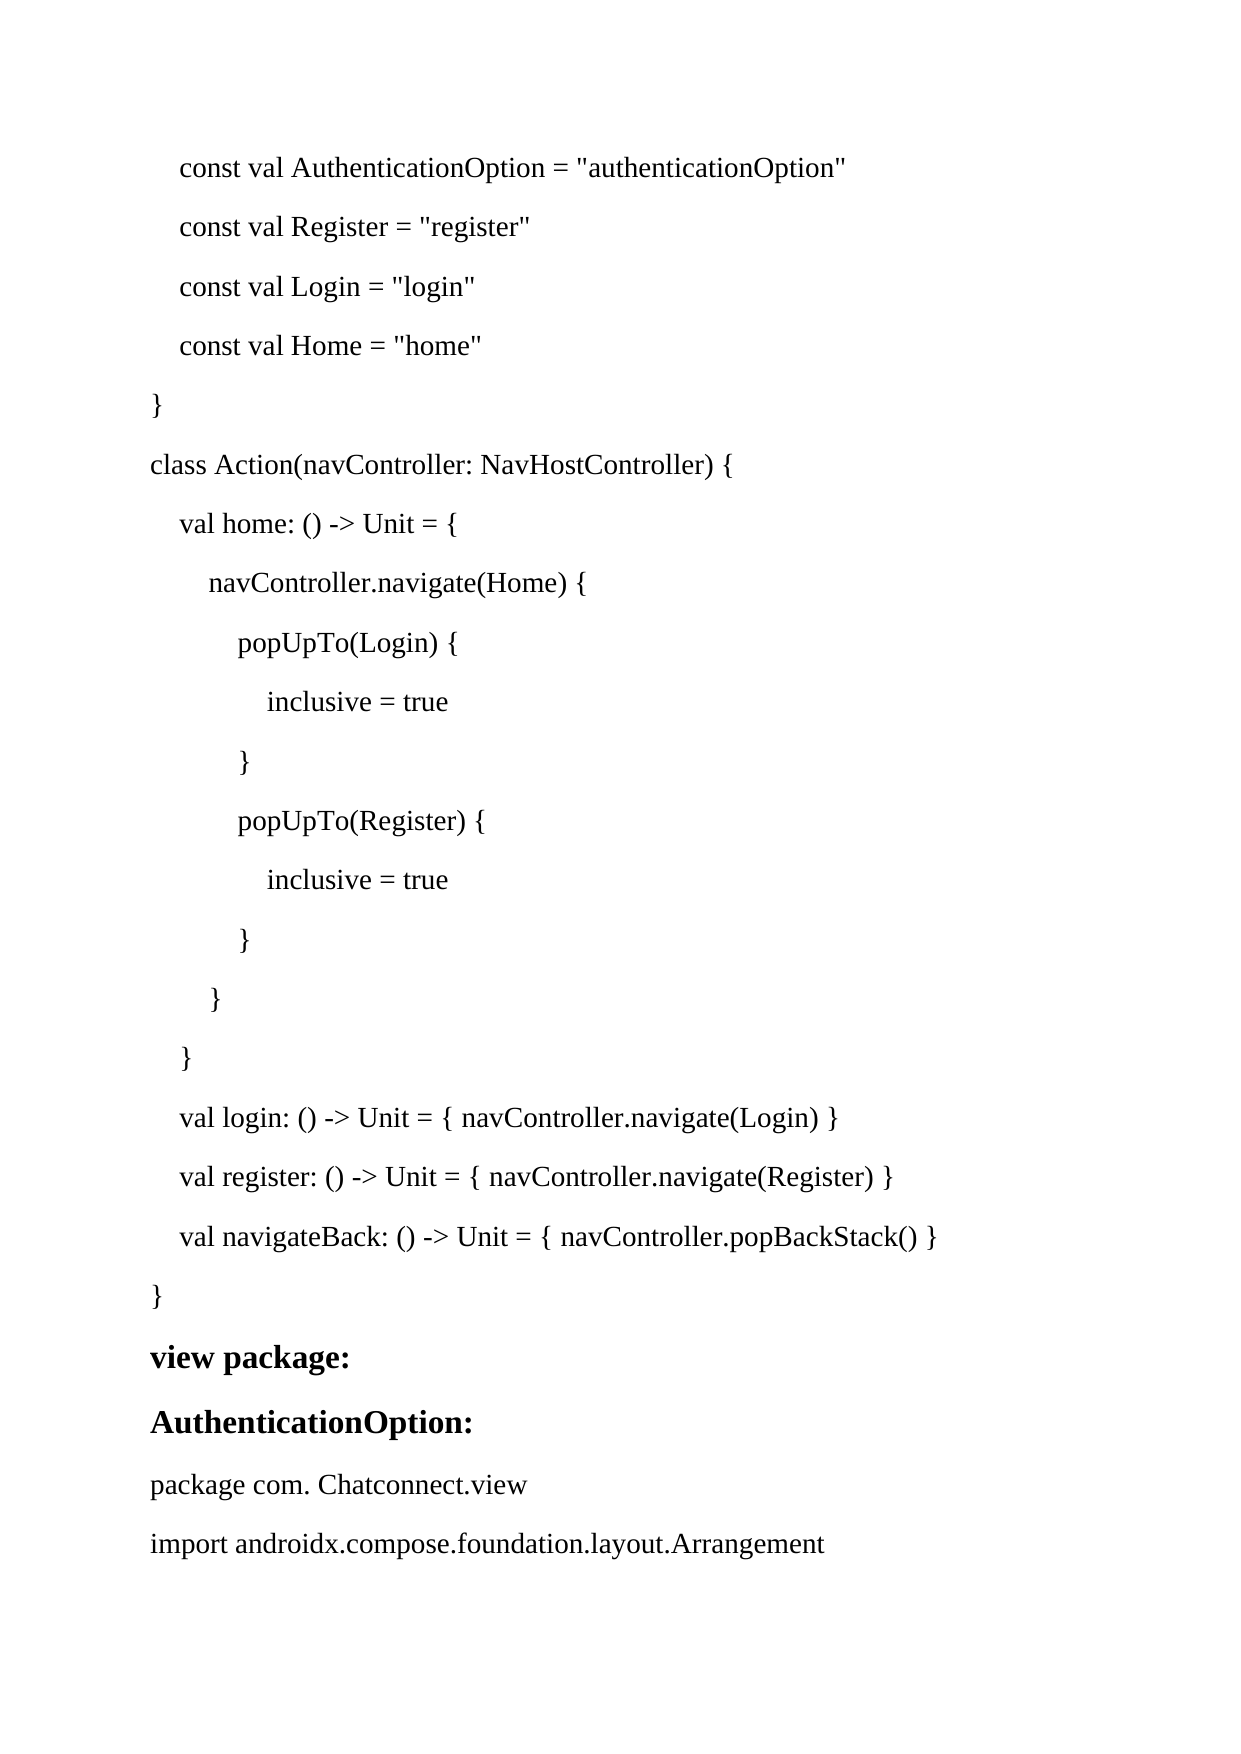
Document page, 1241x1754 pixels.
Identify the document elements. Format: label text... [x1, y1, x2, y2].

text } [150, 981, 1090, 1015]
text view package: [150, 1337, 1090, 1376]
text AuthenticationOption: [150, 1402, 1090, 1441]
text } [150, 1041, 1090, 1074]
text } [150, 387, 1090, 421]
text val register: () -> Unit = { navController.navigate(Register) } [150, 1159, 1090, 1193]
text } [150, 1278, 1090, 1312]
text } [150, 922, 1090, 955]
text popUpTo(Login) { [150, 625, 1090, 658]
text const val Home = "home" [150, 328, 1090, 362]
text class Action(navController: NavHostController) { [150, 447, 1090, 480]
text inclusive = true [150, 684, 1090, 718]
text inclusive = true [150, 862, 1090, 896]
text val home: () -> Unit = { [150, 506, 1090, 540]
text package com. Chatconnect.view [150, 1467, 1090, 1501]
text val navigateBack: () -> Unit = { navController.popBackStack() } [150, 1219, 1090, 1252]
text const val Register = "register" [150, 209, 1090, 243]
text const val Login = "login" [150, 269, 1090, 302]
text popUpTo(Register) { [150, 803, 1090, 837]
text } [150, 744, 1090, 777]
text navController.navigate(Home) { [150, 566, 1090, 599]
text const val AuthenticationOption = "authenticationOption" [150, 150, 1090, 183]
text import androidx.compose.foundation.layout.Arrangement [150, 1527, 1090, 1560]
text val login: () -> Unit = { navController.navigate(Login) } [150, 1100, 1090, 1133]
